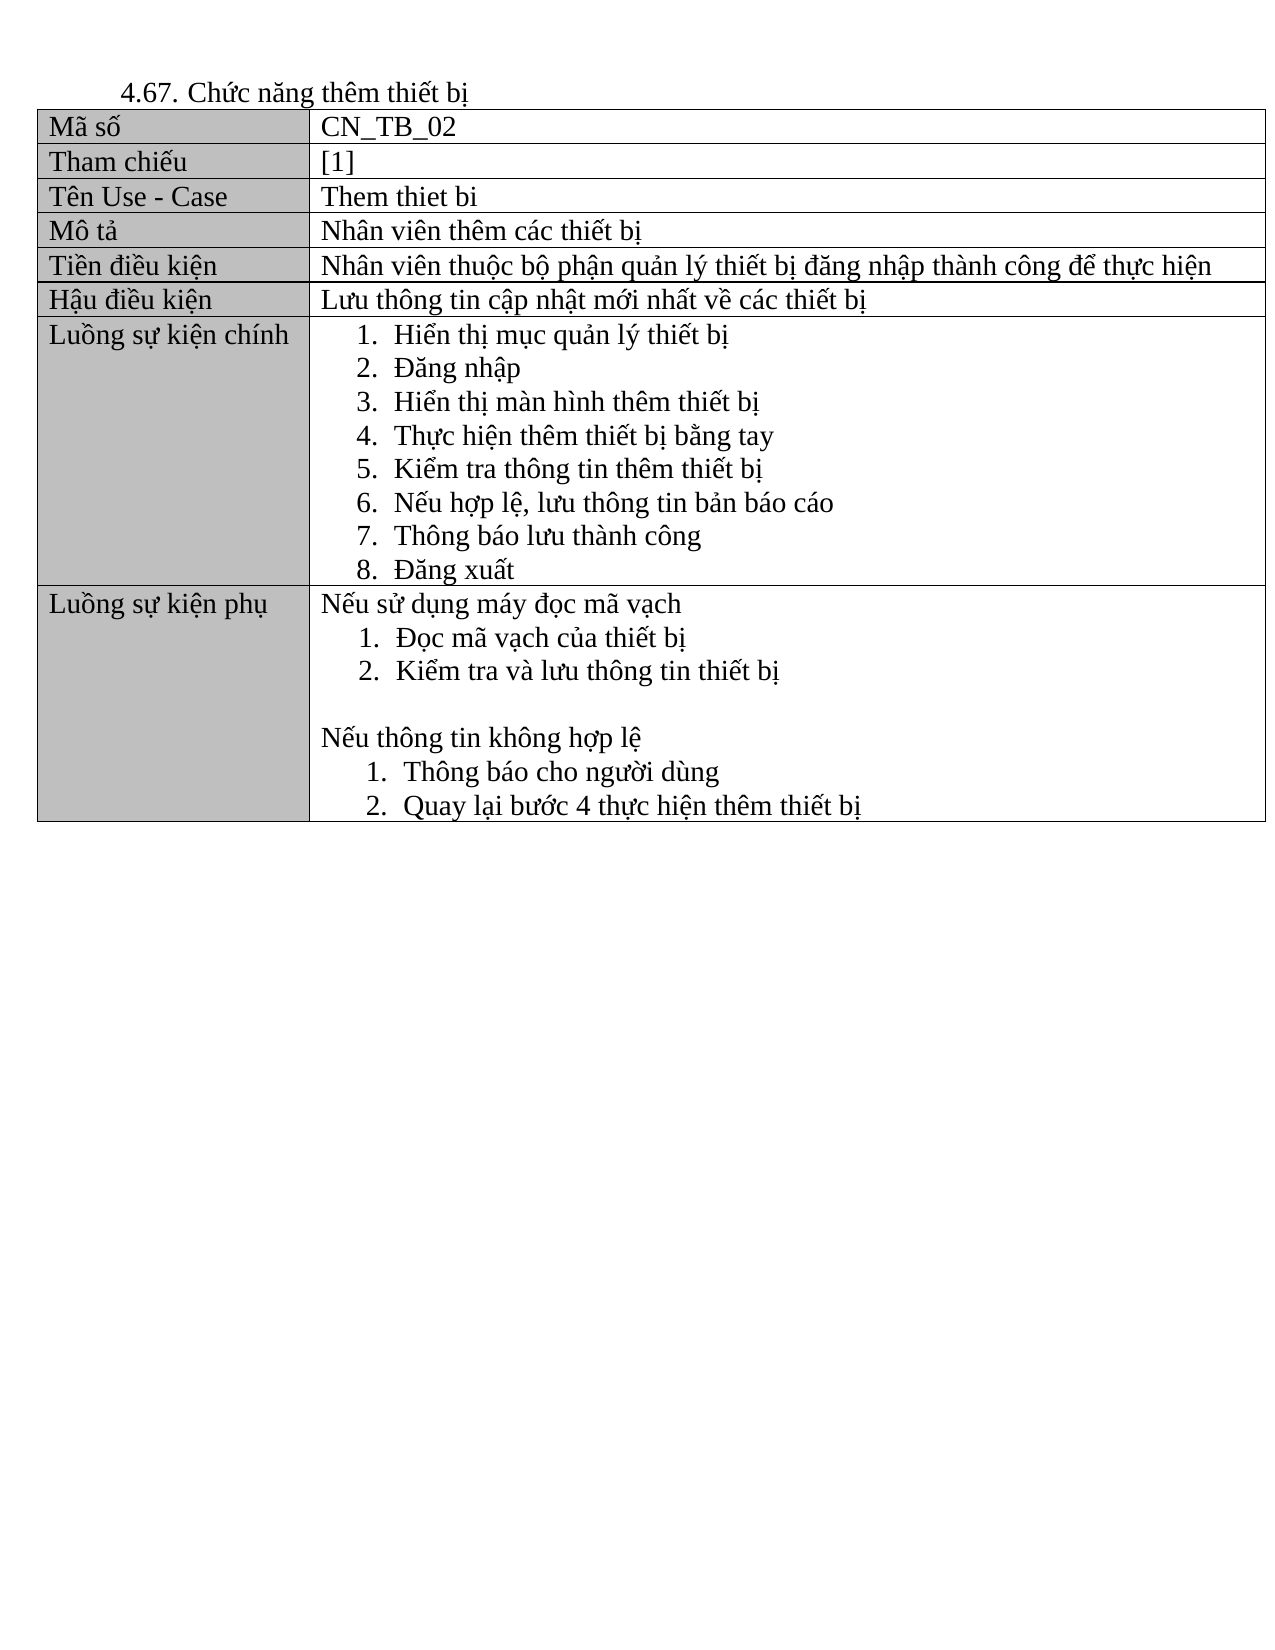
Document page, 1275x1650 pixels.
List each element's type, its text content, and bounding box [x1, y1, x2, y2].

table_header CN_TB_02 [310, 110, 1265, 143]
table_cell Them thiet bi [310, 179, 1265, 212]
table_cell Tham chiếu [38, 144, 309, 178]
table_cell Hiển thị mục quản lý thiết bị Đăng nhập Hiển thị màn hình thêm thiết bị Thực hiện thêm thiết bị bằng tay Kiểm tra thông tin thêm thiết bị Nếu hợp lệ, lưu thông tin bản báo cáo Thông báo lưu thành công Đăng xuất [310, 317, 1265, 585]
table_cell Nhân viên thuộc bộ phận quản lý thiết bị đăng nhập thành công để thực hiện [310, 248, 1265, 281]
table_cell Mô tả [38, 213, 309, 247]
list Chức năng thêm thiết bị [120, 75, 1200, 108]
table_cell Tiền điều kiện [38, 248, 309, 281]
table_cell Nếu sử dụng máy đọc mã vạch Đọc mã vạch của thiết bị Kiểm tra và lưu thông tin thiết bị Nếu thông tin không hợp lệ Thông báo cho người dùng Quay lại bước 4 thực hiện thêm thiết bị [310, 586, 1265, 821]
table_cell [1] [310, 144, 1265, 178]
table_cell Luồng sự kiện phụ [38, 586, 309, 821]
table_cell Luồng sự kiện chính [38, 317, 309, 585]
table_cell Tên Use - Case [38, 179, 309, 212]
table_cell Hậu điều kiện [38, 283, 309, 316]
table_cell Nhân viên thêm các thiết bị [310, 213, 1265, 247]
table_cell Lưu thông tin cập nhật mới nhất về các thiết bị [310, 283, 1265, 316]
table_header Mã số [38, 110, 309, 143]
